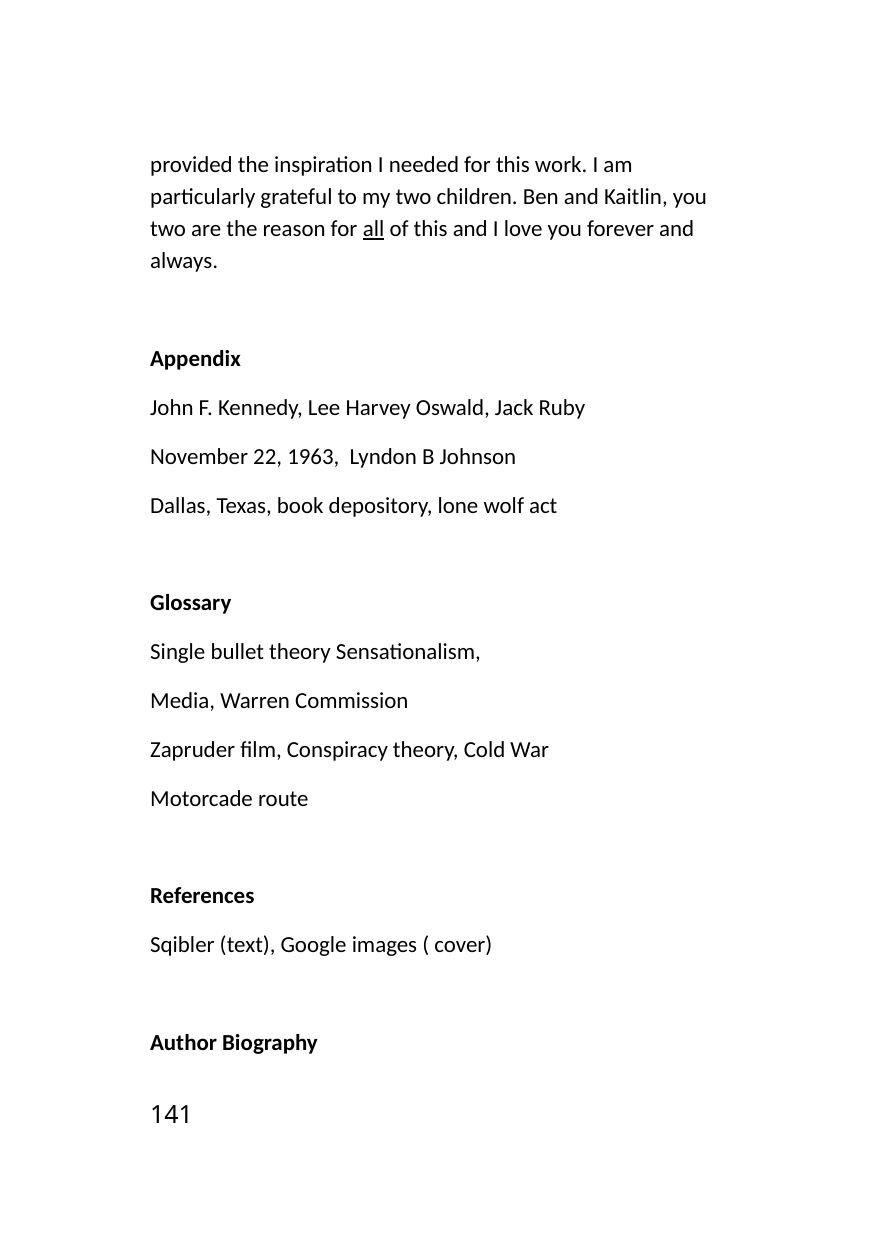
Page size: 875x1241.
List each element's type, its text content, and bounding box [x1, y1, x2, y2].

text Motorcade route [150, 784, 724, 812]
text Sqibler (text), Google images ( cover) [150, 931, 724, 958]
text Media, Warren Commission [150, 686, 724, 714]
text References [150, 882, 724, 910]
text November 22, 1963, Lyndon B Johnson [150, 442, 724, 470]
text Appendix [150, 344, 724, 372]
text Single bullet theory Sensationalism, [150, 637, 724, 665]
text Author Biography [150, 1028, 724, 1056]
text Glossary [150, 588, 724, 617]
text Zapruder film, Conspiracy theory, Cold War [150, 735, 724, 763]
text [150, 150, 724, 274]
text Dallas, Texas, book depository, lone wolf act [150, 491, 724, 519]
text John F. Kennedy, Lee Harvey Oswald, Jack Ruby [150, 393, 724, 421]
